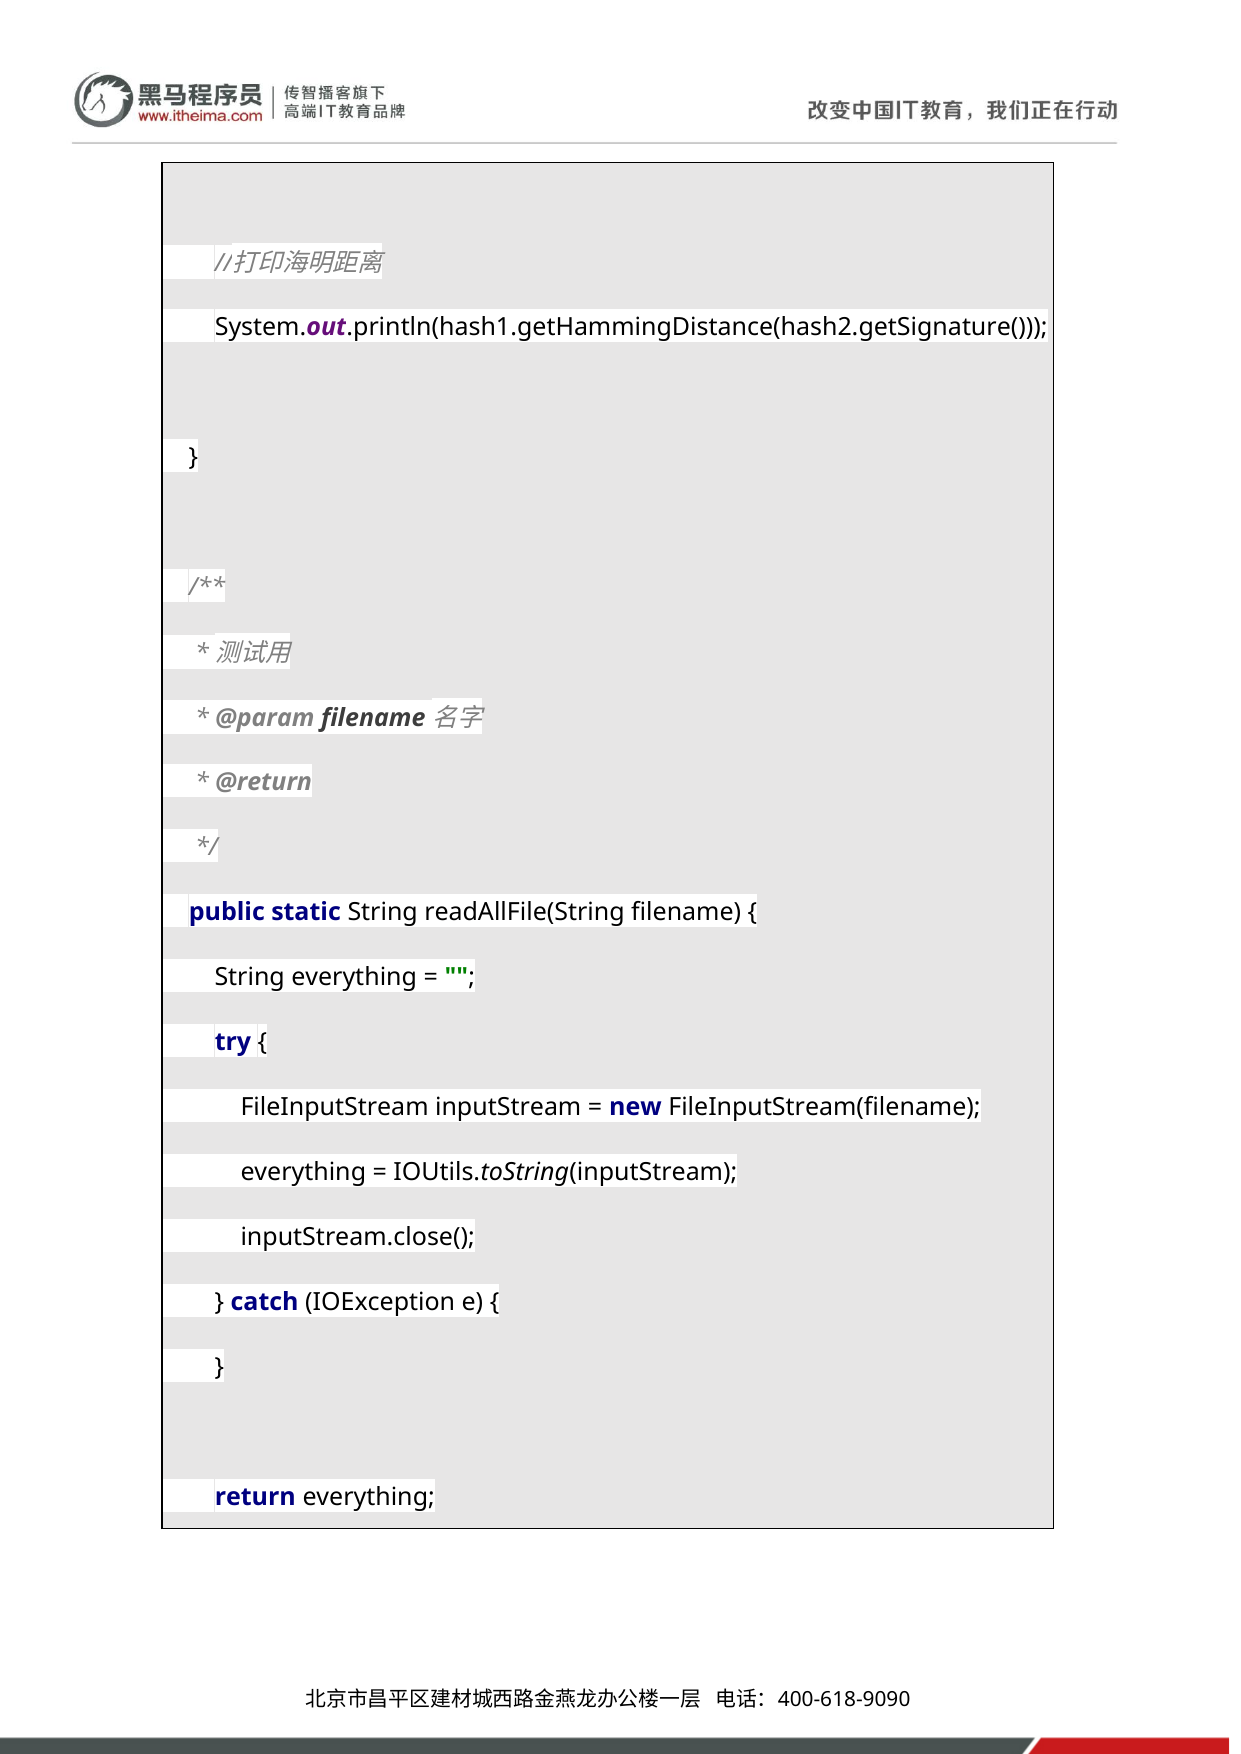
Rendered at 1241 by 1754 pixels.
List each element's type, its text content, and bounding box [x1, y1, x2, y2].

picture [0, 1, 1220, 151]
picture [0, 1678, 1230, 1754]
